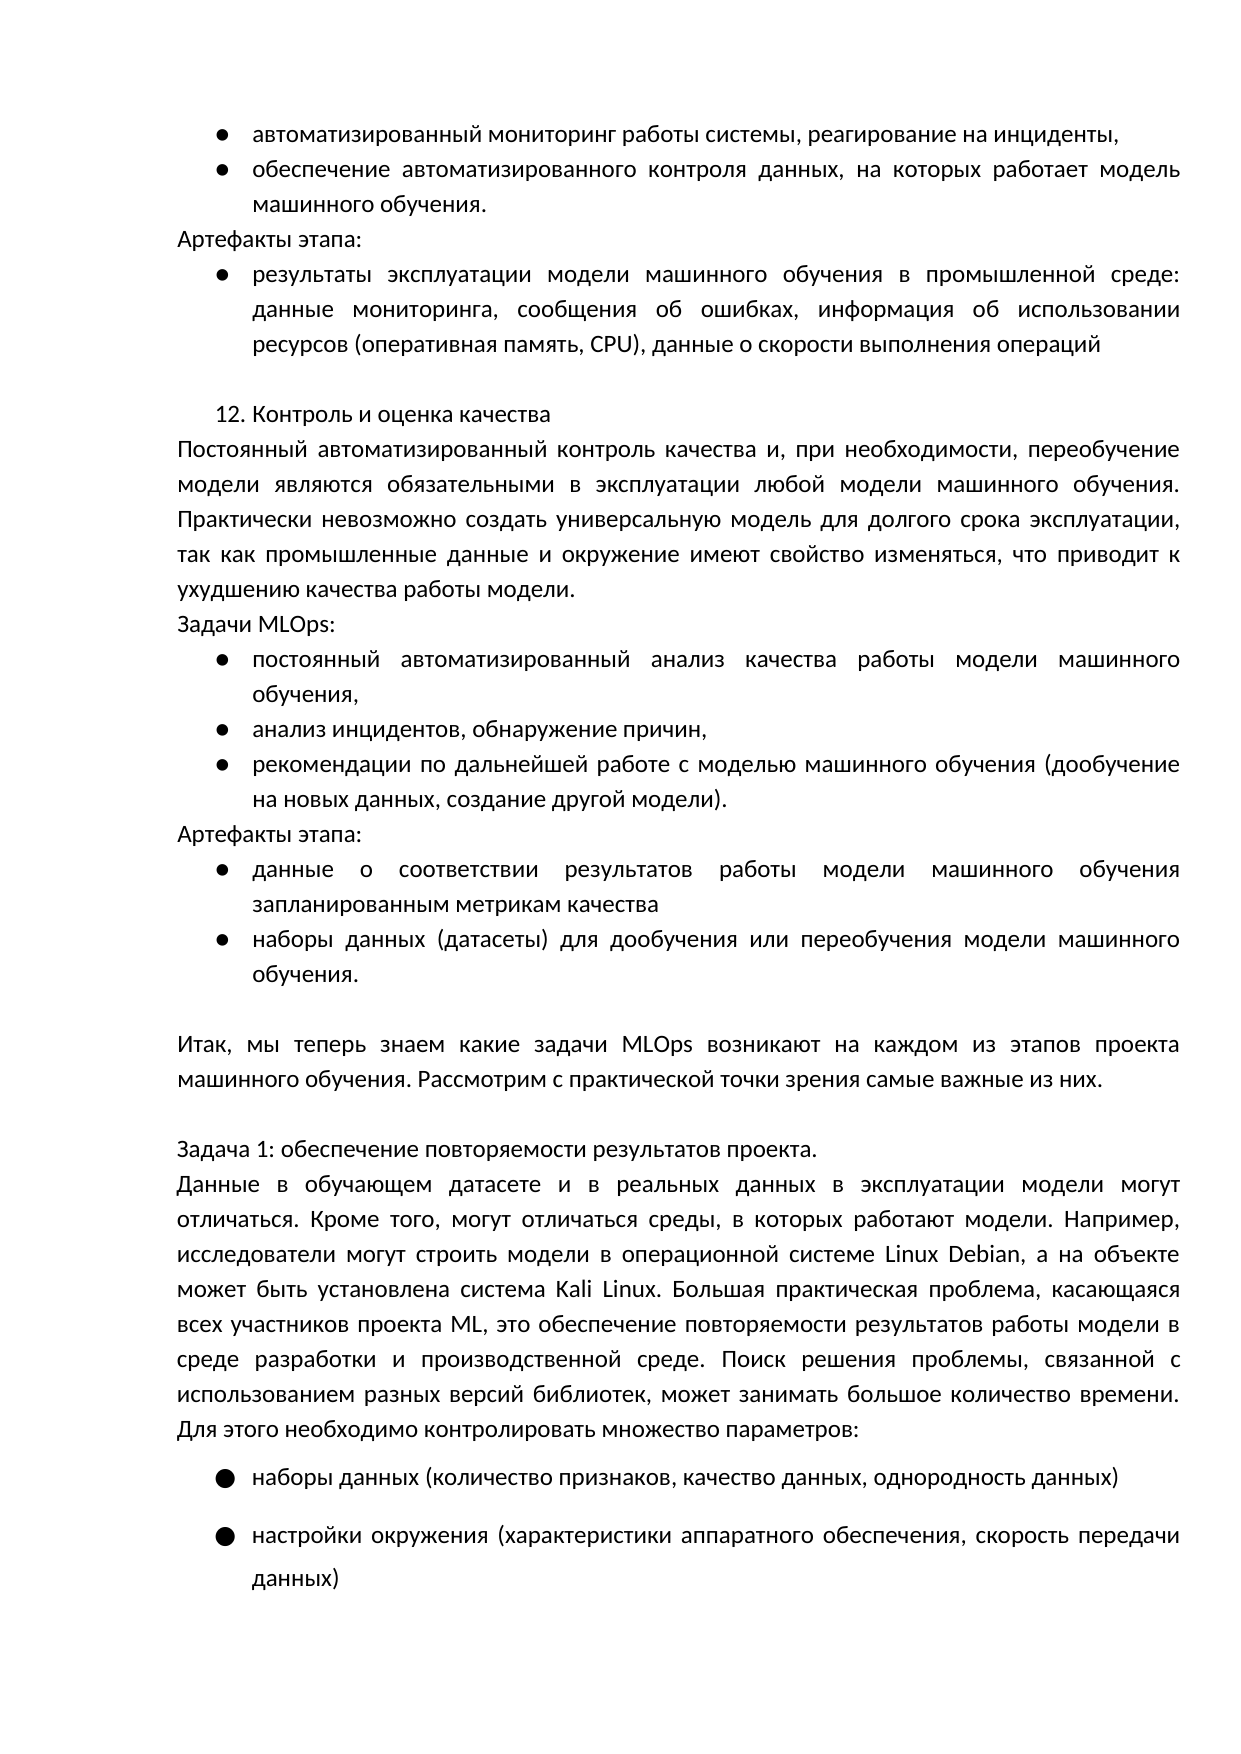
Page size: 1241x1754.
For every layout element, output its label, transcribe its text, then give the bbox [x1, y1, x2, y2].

list анализ инцидентов, обнаружение причин, [214, 713, 1181, 743]
list данные о соответствии результатов работы модели машинного обучения запланированным метрикам качества [214, 853, 1181, 918]
list результаты эксплуатации модели машинного обучения в промышленной среде: данные мониторинга, сообщения об ошибках, информация об использовании ресурсов (оперативная память, CPU), данные о скорости выполнения операций [214, 258, 1181, 358]
text Артефакты этапа: [177, 818, 1181, 848]
list обеспечение автоматизированного контроля данных, на которых работает модель машинного обучения. [214, 153, 1181, 218]
list настройки окружения (характеристики аппаратного обеспечения, скорость передачи данных) [214, 1507, 1181, 1593]
text Данные в обучающем датасете и в реальных данных в эксплуатации модели могут отличаться. Кроме того, могут отличаться среды, в которых работают модели. Например, исследователи могут строить модели в операционной системе Linux Debian, а на объекте может быть установлена система Kali Linux. Большая практическая проблема, касающаяся всех участников проекта ML, это обеспечение повторяемости результатов работы модели в среде разработки и производственной среде. Поиск решения проблемы, связанной с использованием разных версий библиотек, может занимать большое количество времени. Для этого необходимо контролировать множество параметров: [176, 1168, 1181, 1443]
list наборы данных (датасеты) для дообучения или переобучения модели машинного обучения. [214, 923, 1181, 988]
list Контроль и оценка качества [214, 398, 1181, 428]
list рекомендации по дальнейшей работе с моделью машинного обучения (дообучение на новых данных, создание другой модели). [214, 748, 1181, 813]
list наборы данных (количество признаков, качество данных, однородность данных) [214, 1448, 1181, 1499]
text Задачи MLOps: [177, 608, 1181, 638]
text Постоянный автоматизированный контроль качества и, при необходимости, переобучение модели являются обязательными в эксплуатации любой модели машинного обучения. Практически невозможно создать универсальную модель для долгого срока эксплуатации, так как промышленные данные и окружение имеют свойство изменяться, что приводит к ухудшению качества работы модели. [177, 433, 1181, 603]
text Задача 1: обеспечение повторяемости результатов проекта. [177, 1133, 1181, 1163]
text Итак, мы теперь знаем какие задачи MLOps возникают на каждом из этапов проекта машинного обучения. Рассмотрим с практической точки зрения самые важные из них. [177, 1028, 1181, 1093]
list постоянный автоматизированный анализ качества работы модели машинного обучения, [214, 643, 1181, 708]
list автоматизированный мониторинг работы системы, реагирование на инциденты, [214, 118, 1181, 148]
text Артефакты этапа: [177, 223, 1181, 253]
